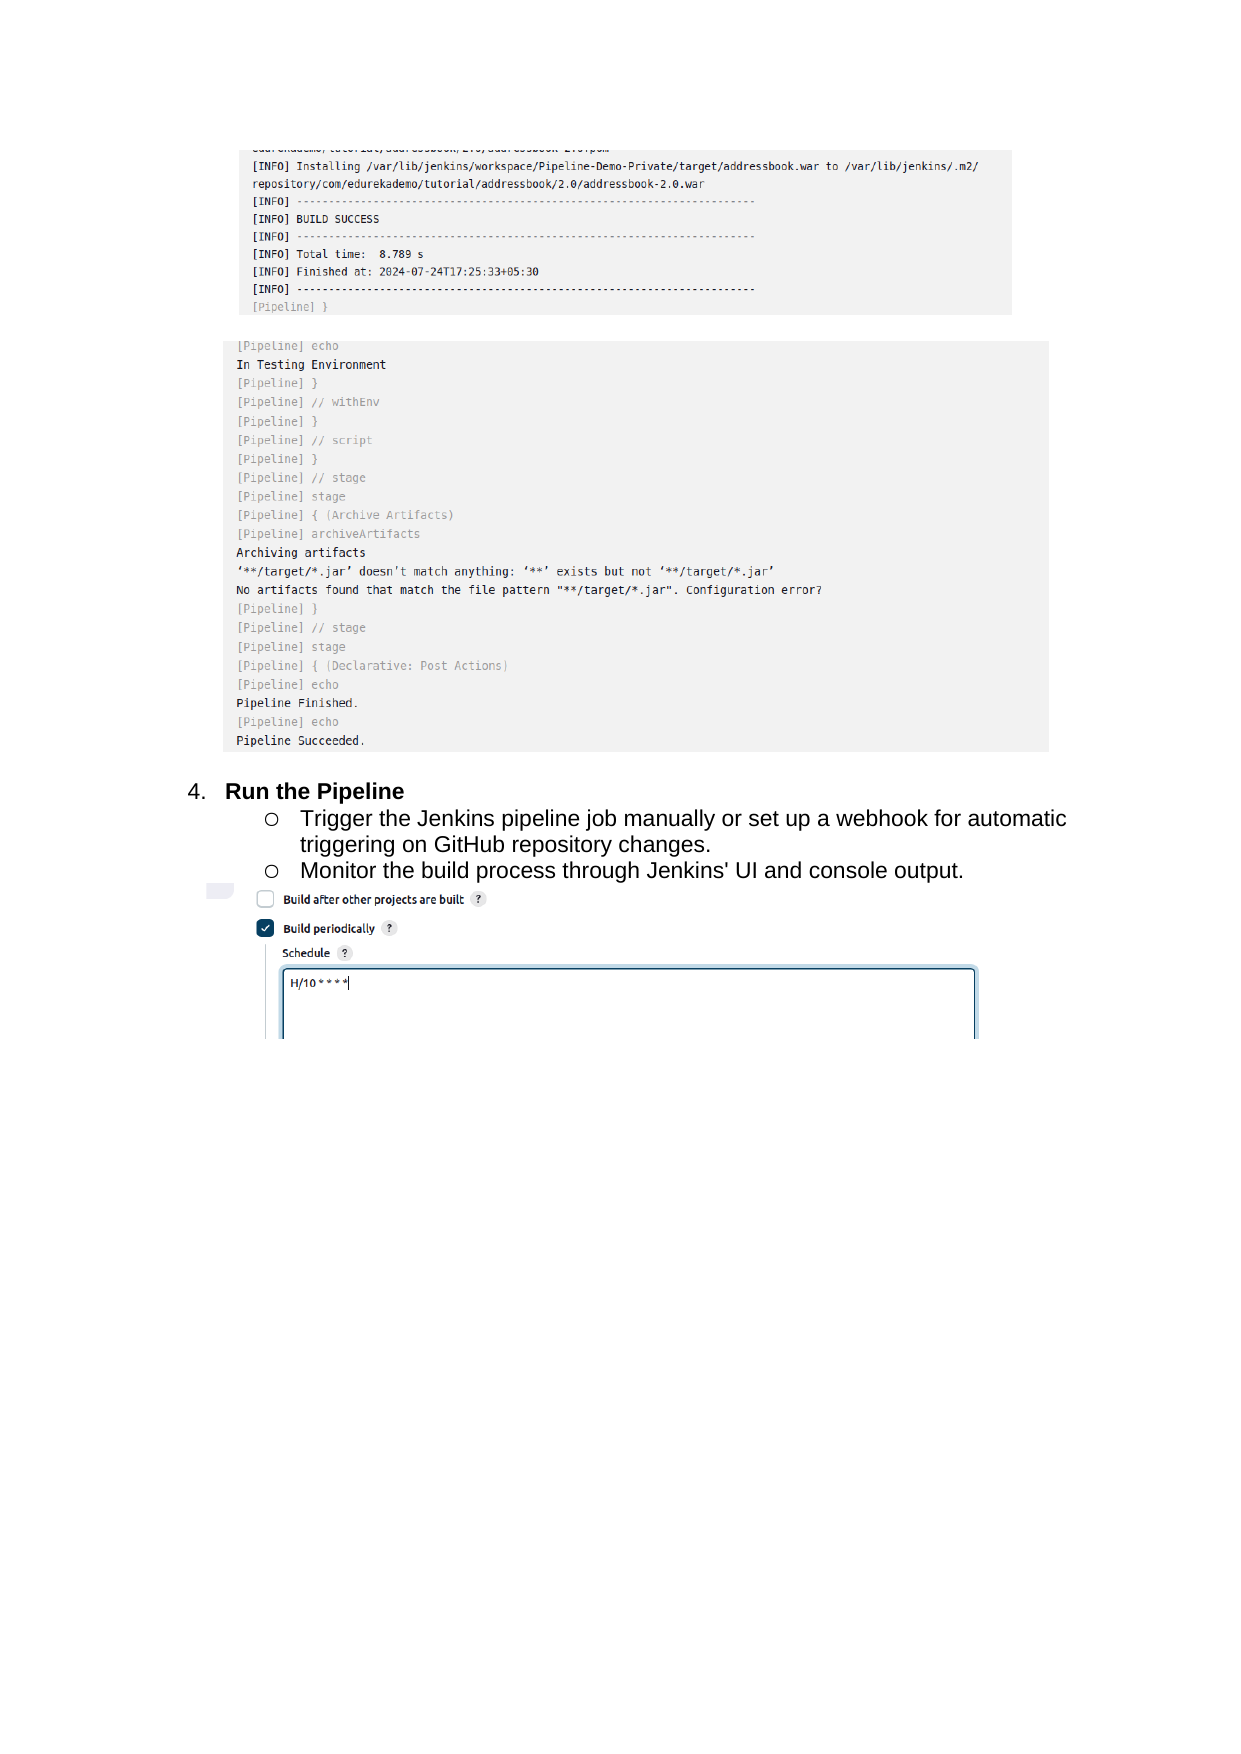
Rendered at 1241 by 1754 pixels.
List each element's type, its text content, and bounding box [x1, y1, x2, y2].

picture [168, 341, 1072, 752]
list Trigger the Jenkins pipeline job manually or set up a webhook for automatic triggering on GitHub repository changes. [262, 805, 1090, 857]
picture [206, 883, 1034, 1039]
list Run the Pipeline [187, 778, 1090, 805]
picture [206, 150, 1034, 315]
list Monitor the build process through Jenkins' UI and console output. [262, 857, 1090, 884]
